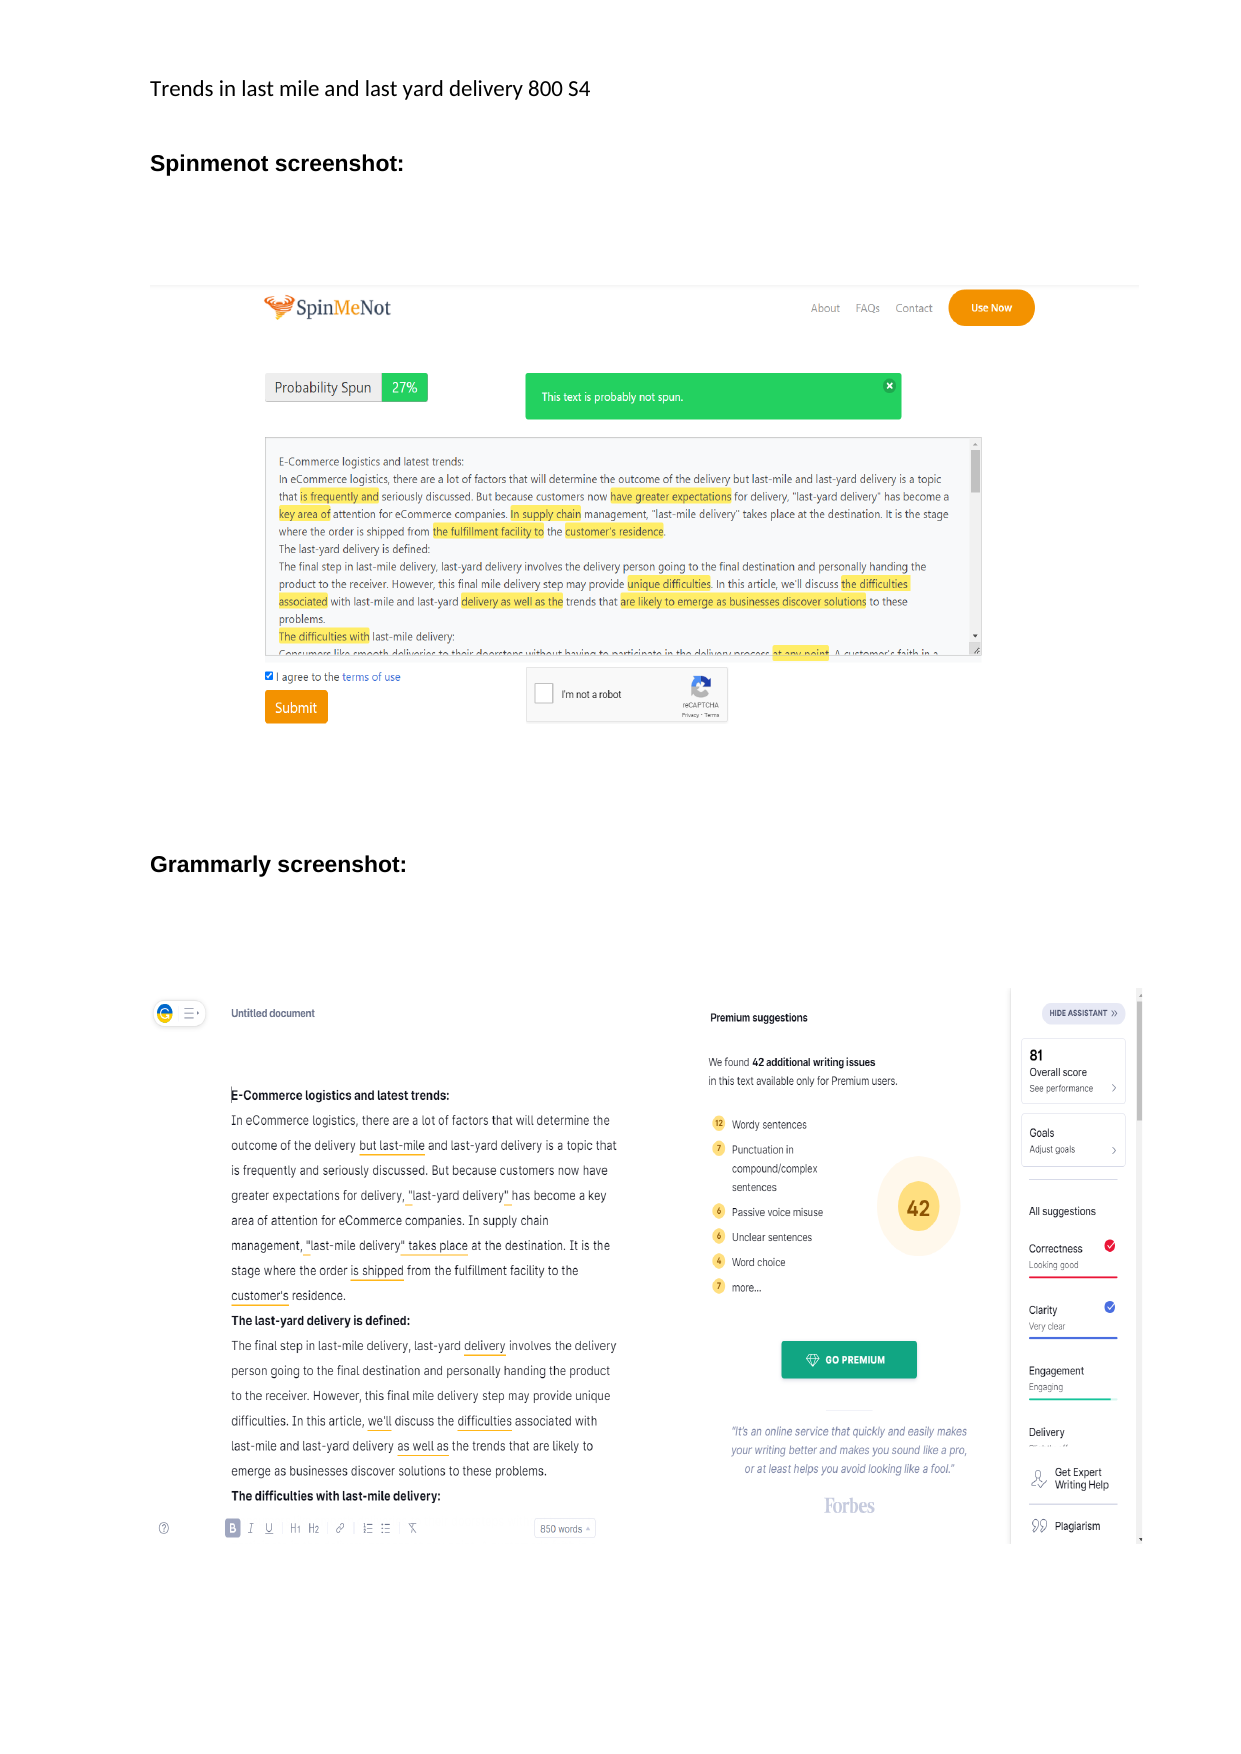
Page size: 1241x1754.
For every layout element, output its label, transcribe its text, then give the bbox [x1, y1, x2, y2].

text Spinmenot screenshot: [150, 150, 1090, 176]
picture [150, 988, 1143, 1544]
text Grammarly screenshot: [150, 851, 1090, 877]
picture [150, 285, 1139, 786]
